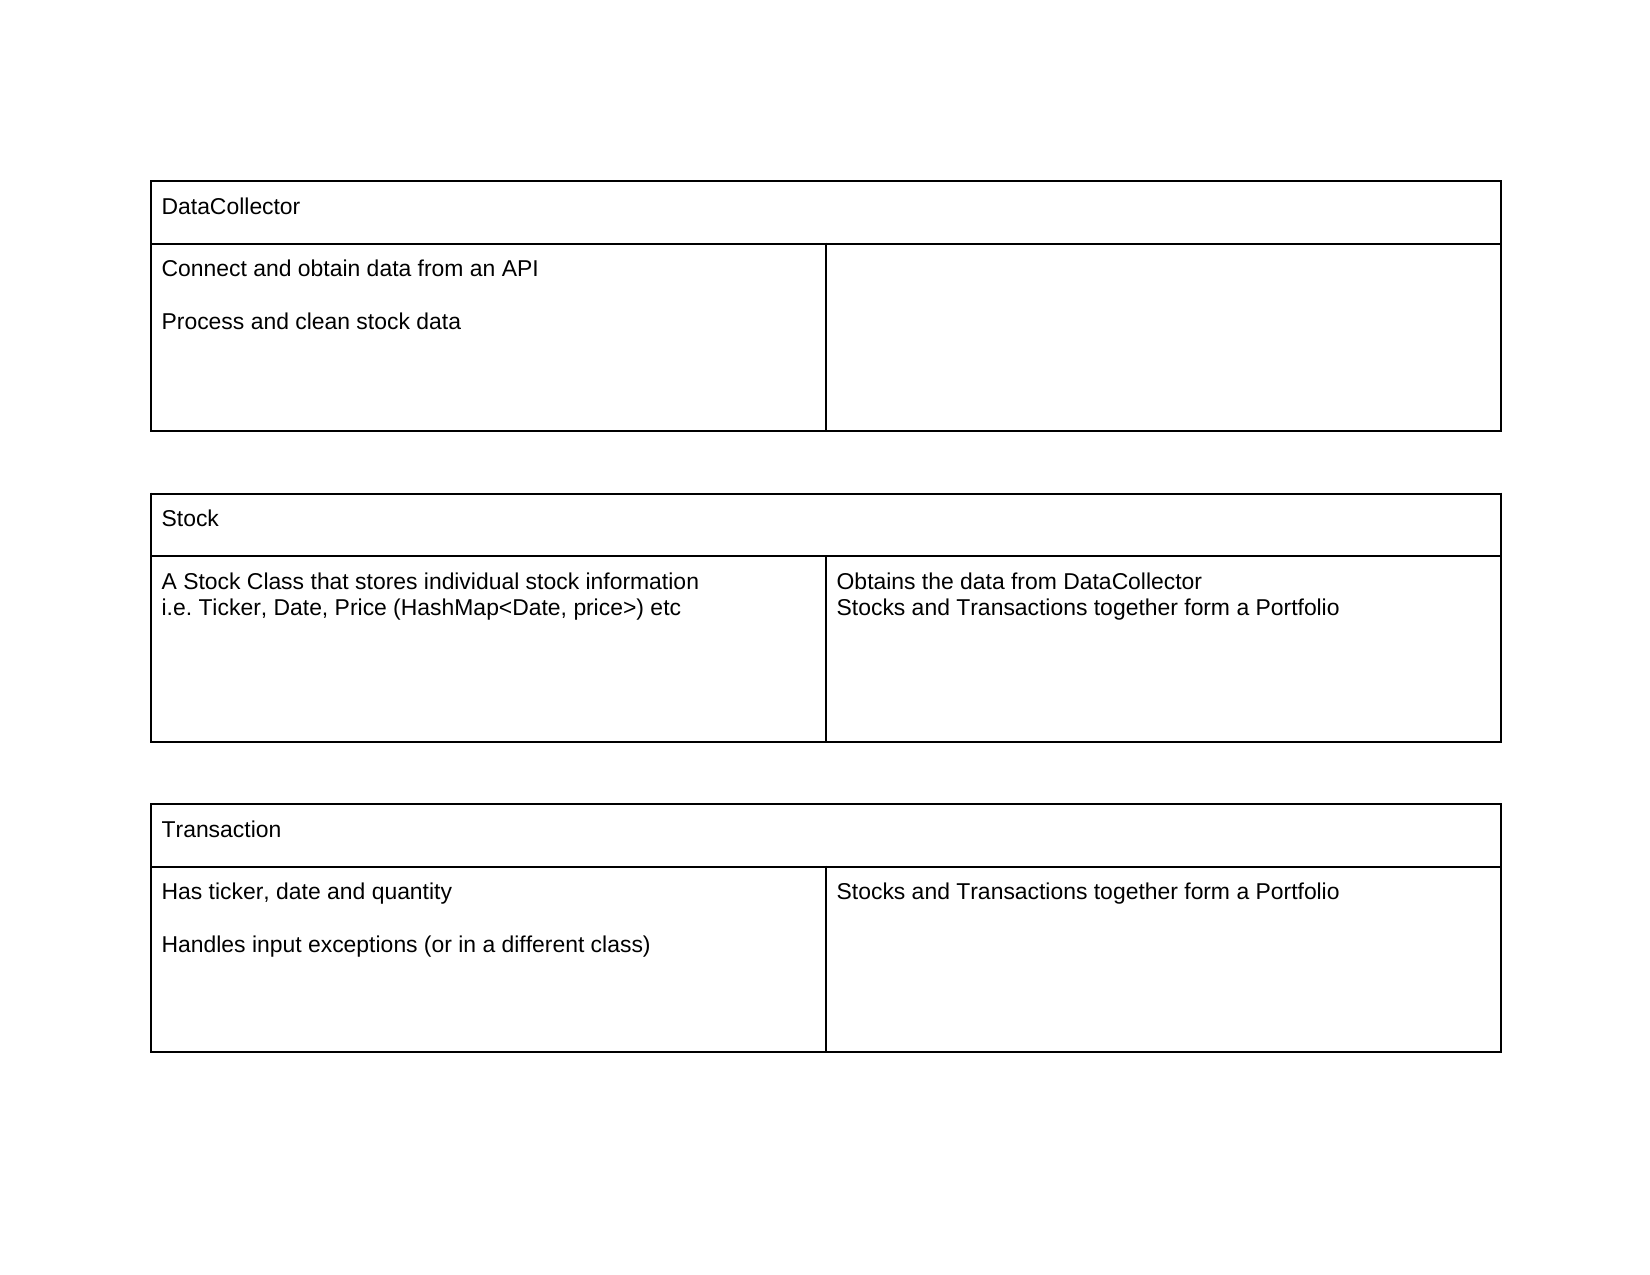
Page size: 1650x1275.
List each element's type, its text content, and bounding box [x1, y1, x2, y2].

table_cell A Stock Class that stores individual stock information i.e. Ticker, Date, Price (HashMap<Date, price>) etc [152, 557, 825, 741]
table_header DataCollector [152, 182, 1500, 243]
table_cell [827, 245, 1500, 430]
table_cell Obtains the data from DataCollector Stocks and Transactions together form a Portfolio [827, 557, 1500, 741]
table_cell Stocks and Transactions together form a Portfolio [827, 868, 1500, 1051]
table_header Transaction [152, 805, 1500, 866]
table_cell Connect and obtain data from an API Process and clean stock data [152, 245, 825, 430]
table_header Stock [152, 495, 1500, 555]
table_cell Has ticker, date and quantity Handles input exceptions (or in a different class) [152, 868, 825, 1051]
